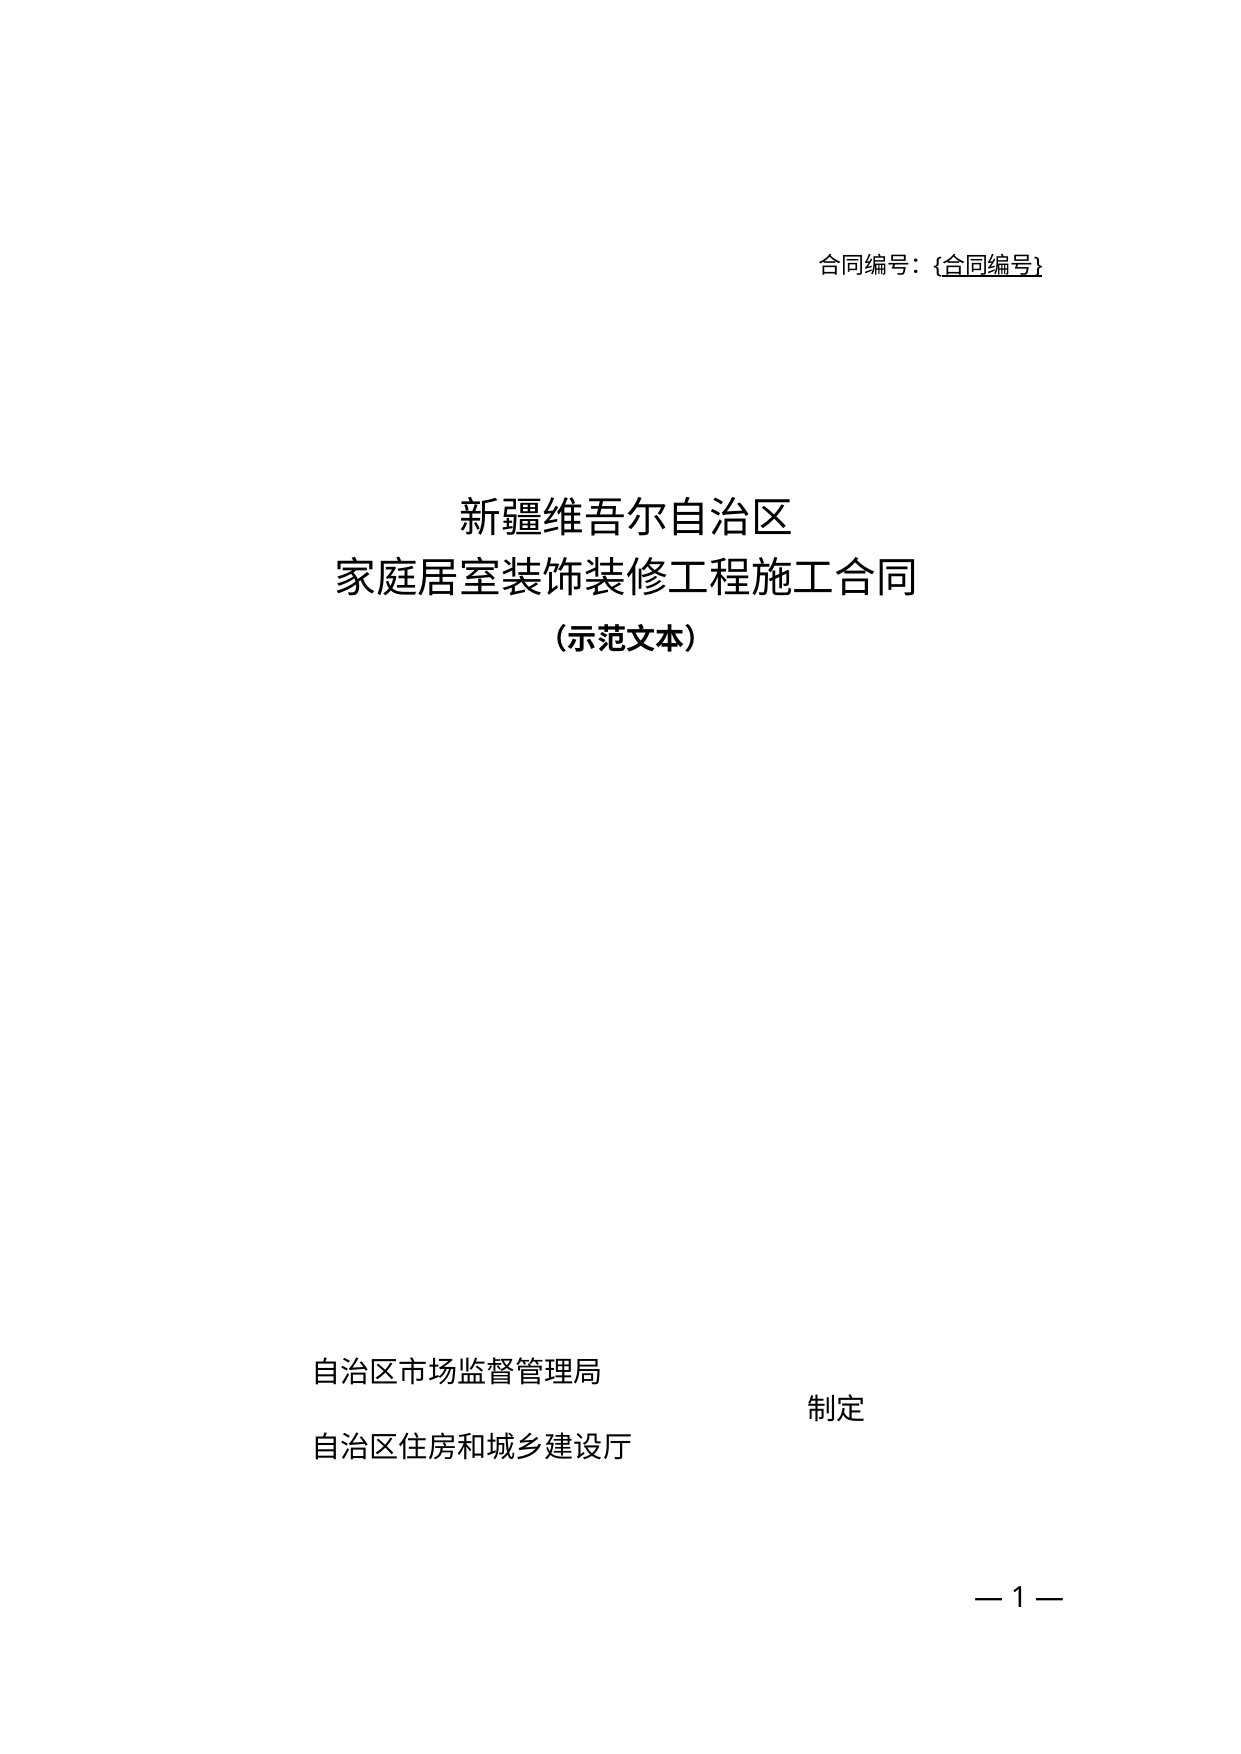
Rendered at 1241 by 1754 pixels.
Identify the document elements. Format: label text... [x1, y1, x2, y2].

text 合同编号：{合同编号} [165, 233, 1087, 283]
text （示范文本） [165, 604, 1087, 669]
text 家庭居室装饰装修工程施工合同 [165, 544, 1087, 604]
text 制定 [165, 1389, 1087, 1427]
text 新疆维吾尔自治区 [165, 484, 1087, 544]
text 自治区市场监督管理局 [165, 1352, 1087, 1389]
text 自治区住房和城乡建设厅 [165, 1427, 1087, 1464]
